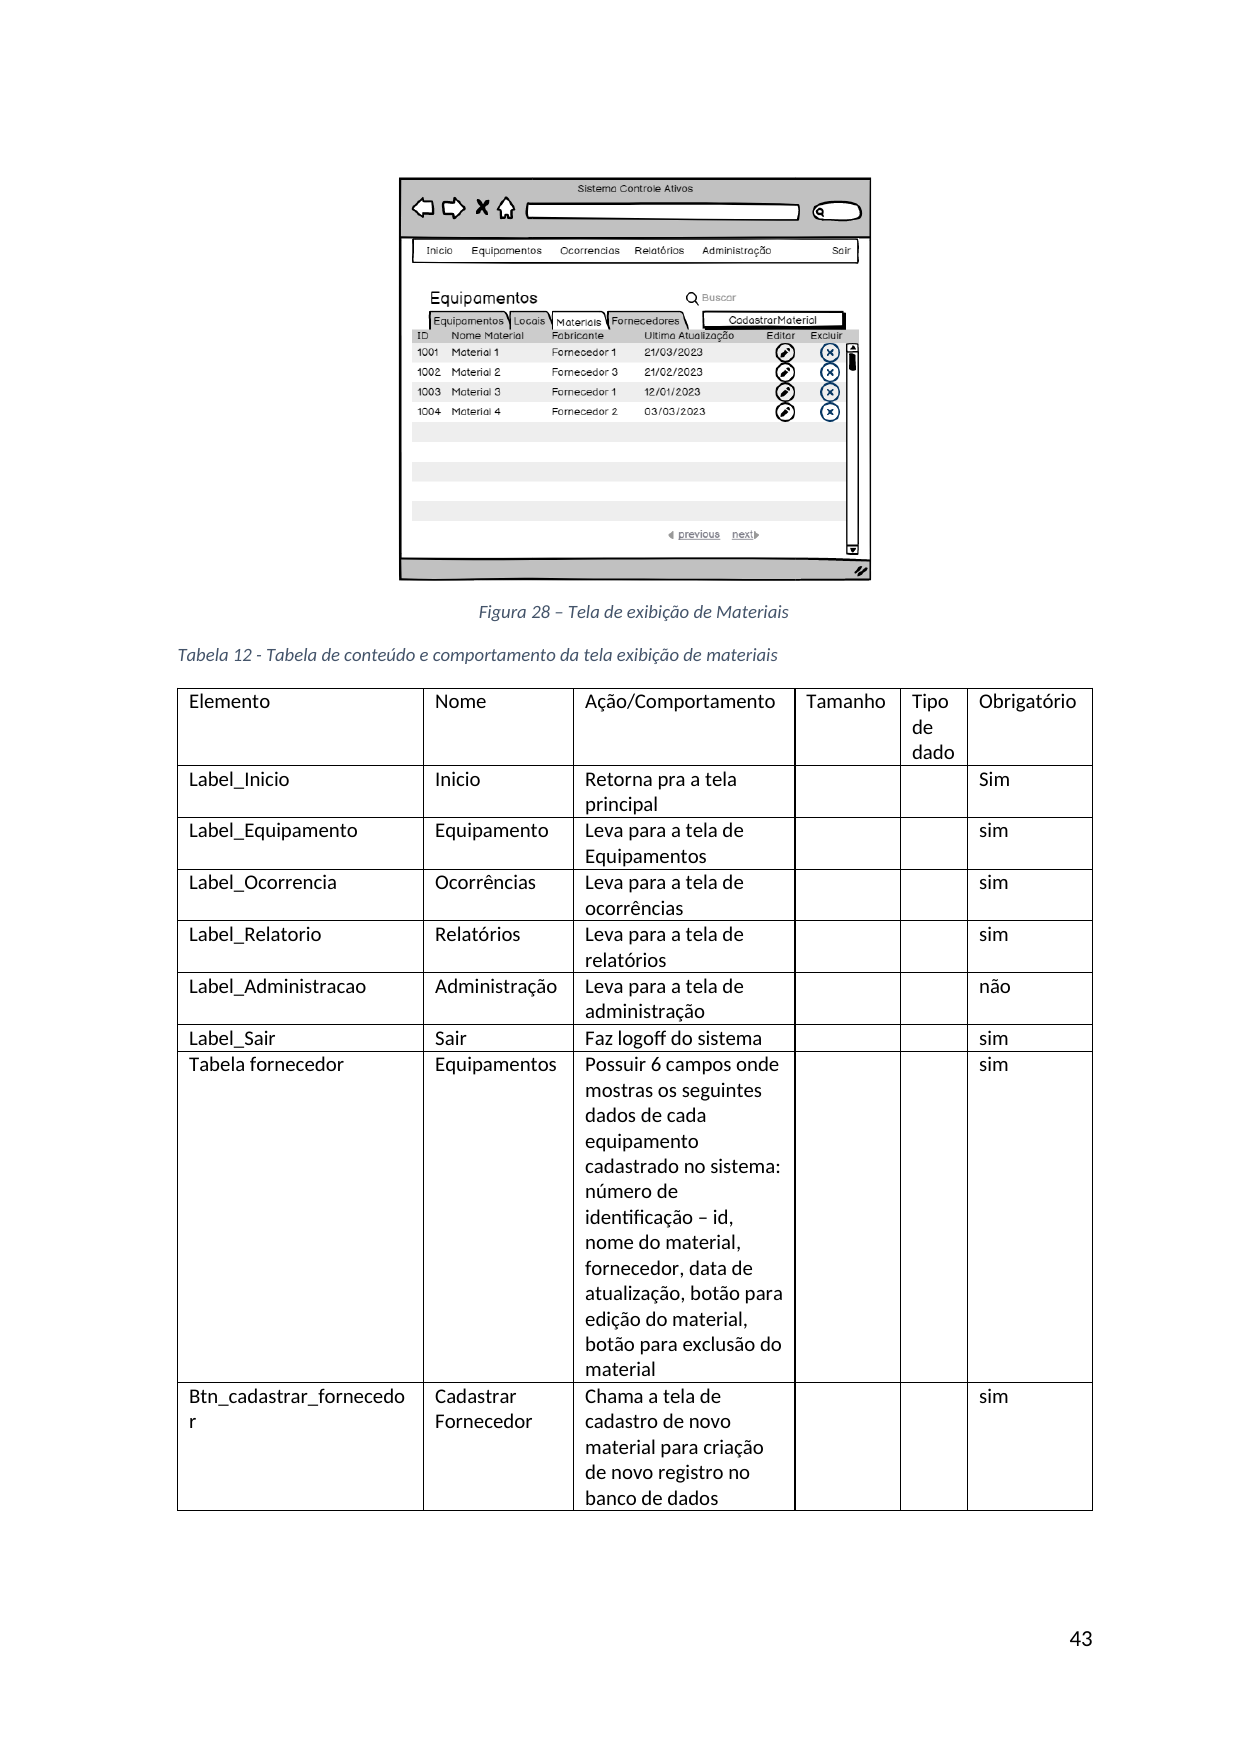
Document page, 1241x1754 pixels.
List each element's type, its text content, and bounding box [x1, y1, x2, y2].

table_cell Sim [968, 766, 1092, 817]
table_cell Leva para a tela de Equipamentos [574, 818, 794, 868]
table_cell Possuir 6 campos onde mostras os seguintes dados de cada equipamento cadastrado no sistema: número de identificação – id, nome do material, fornecedor, data de atualização, botão para edição do material, botão para exclusão do material [574, 1052, 794, 1382]
table_cell não [968, 973, 1092, 1024]
table_header Tipo de dado [901, 689, 967, 765]
table_cell sim [968, 1383, 1092, 1510]
picture [398, 177, 872, 581]
text Tabela 12 - Tabela de conteúdo e comportamento da tela exibição de materiais [177, 644, 1092, 667]
table_cell Administração [424, 973, 573, 1024]
table_cell [796, 1383, 900, 1510]
table_cell Faz logoff do sistema [574, 1025, 794, 1051]
table_header Tamanho [796, 689, 900, 765]
table_cell Label_Relatorio [178, 921, 423, 972]
table_cell Leva para a tela de administração [574, 973, 794, 1024]
table_cell Label_Equipamento [178, 818, 423, 868]
table_cell Cadastrar Fornecedor [424, 1383, 573, 1510]
table_header Elemento [178, 689, 423, 765]
table_cell Label_Sair [178, 1025, 423, 1051]
table_cell [901, 921, 967, 972]
table_cell Ocorrências [424, 870, 573, 920]
table_cell sim [968, 1052, 1092, 1382]
table_cell Btn_cadastrar_fornecedor [178, 1383, 423, 1510]
table_cell Relatórios [424, 921, 573, 972]
table_cell [796, 921, 900, 972]
table_header Obrigatório [968, 689, 1092, 765]
table_cell [901, 766, 967, 817]
table_cell [796, 870, 900, 920]
table_cell Sair [424, 1025, 573, 1051]
table_cell sim [968, 870, 1092, 920]
table_cell Label_Ocorrencia [178, 870, 423, 920]
table_cell [796, 1052, 900, 1382]
table_cell [796, 1025, 900, 1051]
table_header Ação/Comportamento [574, 689, 794, 765]
table_cell [796, 818, 900, 868]
table_cell [901, 973, 967, 1024]
text Figura 28 – Tela de exibição de Materiais [177, 600, 1092, 623]
table_cell [901, 818, 967, 868]
table_cell Leva para a tela de ocorrências [574, 870, 794, 920]
table_cell Leva para a tela de relatórios [574, 921, 794, 972]
table_cell Inicio [424, 766, 573, 817]
table_cell Equipamento [424, 818, 573, 868]
table_cell Chama a tela de cadastro de novo material para criação de novo registro no banco de dados [574, 1383, 794, 1510]
table_cell [796, 766, 900, 817]
table_cell sim [968, 1025, 1092, 1051]
table_cell [796, 973, 900, 1024]
table_cell [901, 1383, 967, 1510]
table_cell Equipamentos [424, 1052, 573, 1382]
table_cell Tabela fornecedor [178, 1052, 423, 1382]
table_cell Label_Inicio [178, 766, 423, 817]
table_cell sim [968, 921, 1092, 972]
table_cell [901, 1025, 967, 1051]
table_cell sim [968, 818, 1092, 868]
table_cell Label_Administracao [178, 973, 423, 1024]
table_cell [901, 1052, 967, 1382]
table_cell [901, 870, 967, 920]
table_header Nome [424, 689, 573, 765]
table_cell Retorna pra a tela principal [574, 766, 794, 817]
